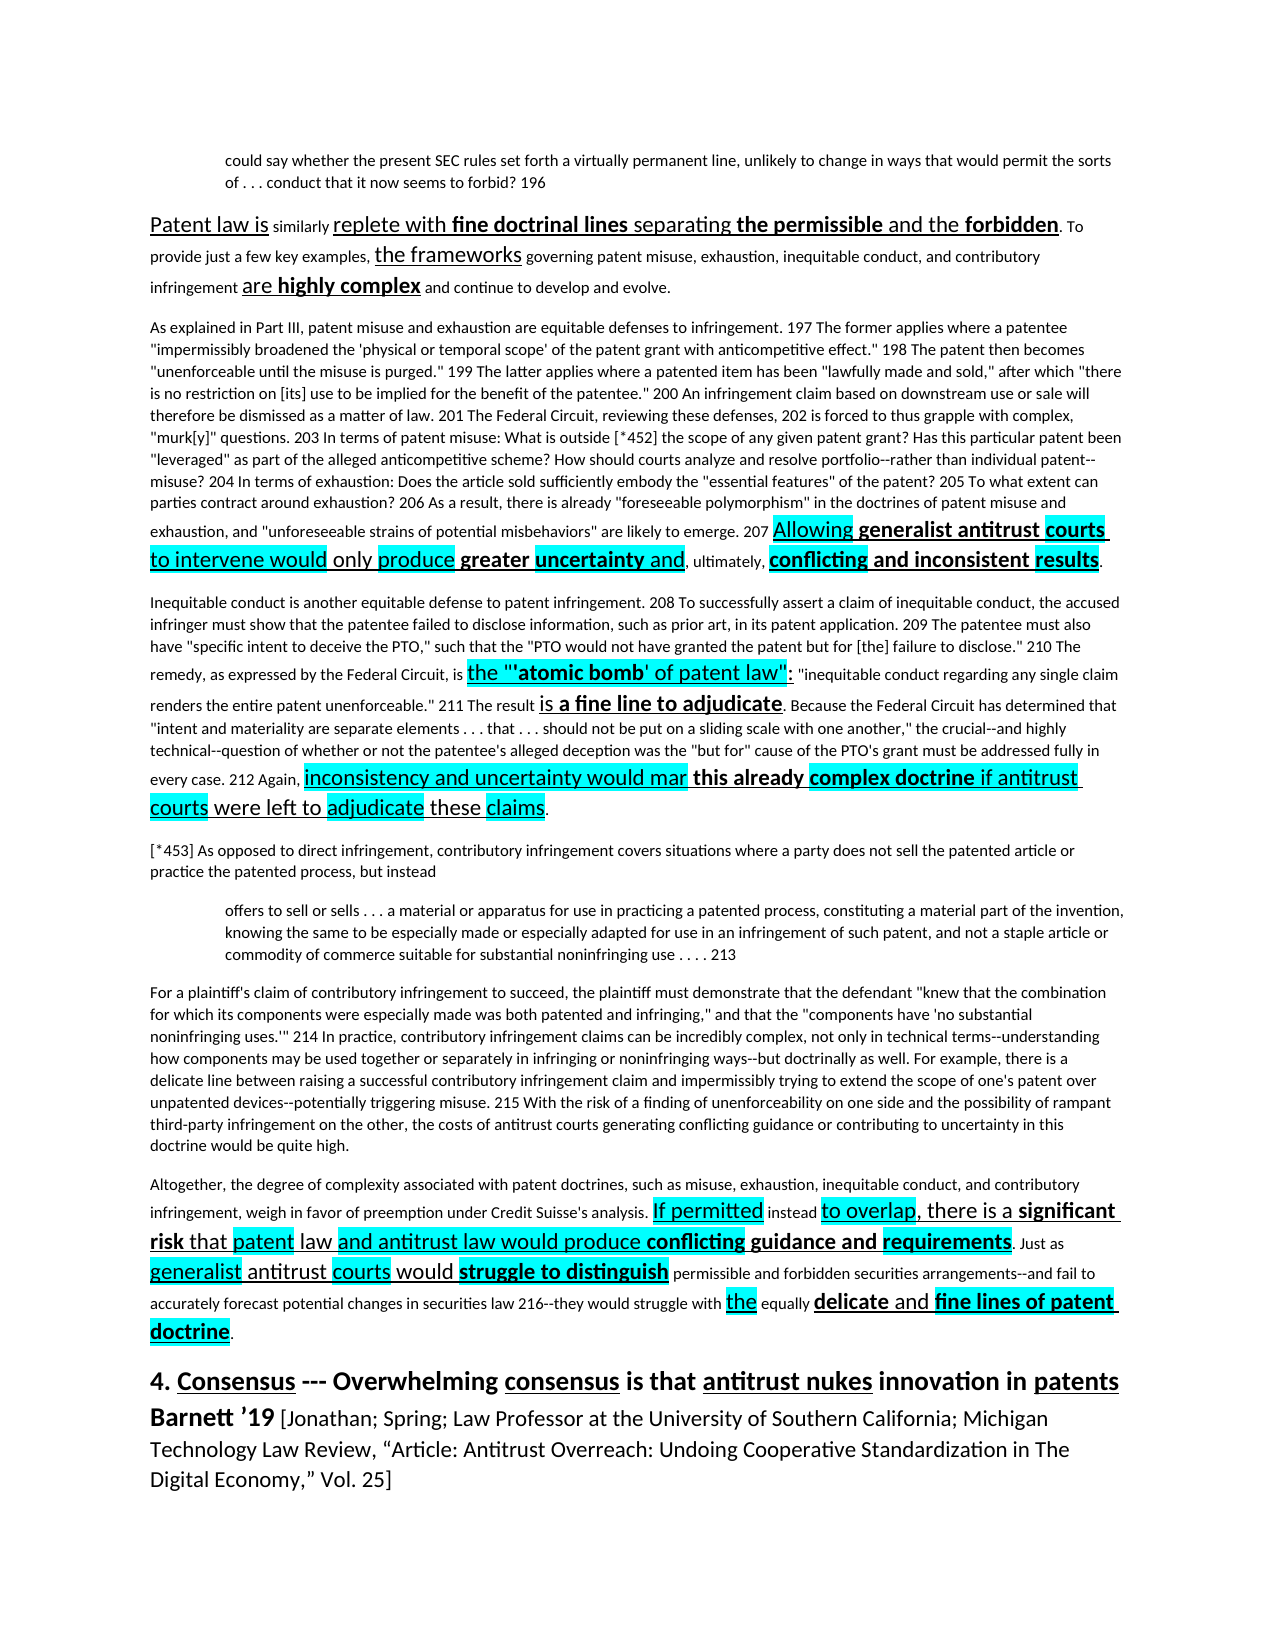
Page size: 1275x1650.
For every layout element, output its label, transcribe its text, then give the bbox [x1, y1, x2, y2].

text Patent law is similarly replete with fine doctrinal lines separating the permissible and the forbidden. To provide just a few key examples, the frameworks governing patent misuse, exhaustion, inequitable conduct, and contributory infringement are highly complex and continue to develop and evolve. [150, 210, 1125, 299]
subtitle 4. Consensus --- Overwhelming consensus is that antitrust nukes innovation in patents [150, 1364, 1125, 1397]
text [*453] As opposed to direct infringement, contributory infringement covers situations where a party does not sell the patented article or practice the patented process, but instead [150, 840, 1125, 882]
text Barnett ’19 [Jonathan; Spring; Law Professor at the University of Southern California; Michigan Technology Law Review, “Article: Antitrust Overreach: Undoing Cooperative Standardization in The Digital Economy,” Vol. 25] [150, 1400, 1125, 1493]
text Inequitable conduct is another equitable defense to patent infringement. 208 To successfully assert a claim of inequitable conduct, the accused infringer must show that the patentee failed to disclose information, such as prior art, in its patent application. 209 The patentee must also have "specific intent to deceive the PTO," such that the "PTO would not have granted the patent but for [the] failure to disclose." 210 The remedy, as expressed by the Federal Circuit, is the "'atomic bomb' of patent law": "inequitable conduct regarding any single claim renders the entire patent unenforceable." 211 The result is a fine line to adjudicate. Because the Federal Circuit has determined that "intent and materiality are separate elements . . . that . . . should not be put on a sliding scale with one another," the crucial--and highly technical--question of whether or not the patentee's alleged deception was the "but for" cause of the PTO's grant must be addressed fully in every case. 212 Again, inconsistency and uncertainty would mar this already complex doctrine if antitrust courts were left to adjudicate these claims. [150, 592, 1125, 821]
text For a plaintiff's claim of contributory infringement to succeed, the plaintiff must demonstrate that the defendant "knew that the combination for which its components were especially made was both patented and infringing," and that the "components have 'no substantial noninfringing uses.'" 214 In practice, contributory infringement claims can be incredibly complex, not only in technical terms--understanding how components may be used together or separately in infringing or noninfringing ways--but doctrinally as well. For example, there is a delicate line between raising a successful contributory infringement claim and impermissibly trying to extend the scope of one's patent over unpatented devices--potentially triggering misuse. 215 With the risk of a finding of unenforceability on one side and the possibility of rampant third-party infringement on the other, the costs of antitrust courts generating conflicting guidance or contributing to uncertainty in this doctrine would be quite high. [150, 982, 1125, 1156]
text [225, 150, 1125, 192]
text As explained in Part III, patent misuse and exhaustion are equitable defenses to infringement. 197 The former applies where a patentee "impermissibly broadened the 'physical or temporal scope' of the patent grant with anticompetitive effect." 198 The patent then becomes "unenforceable until the misuse is purged." 199 The latter applies where a patented item has been "lawfully made and sold," after which "there is no restriction on [its] use to be implied for the benefit of the patentee." 200 An infringement claim based on downstream use or sale will therefore be dismissed as a matter of law. 201 The Federal Circuit, reviewing these defenses, 202 is forced to thus grapple with complex, "murk[y]" questions. 203 In terms of patent misuse: What is outside [*452] the scope of any given patent grant? Has this particular patent been "leveraged" as part of the alleged anticompetitive scheme? How should courts analyze and resolve portfolio--rather than individual patent--misuse? 204 In terms of exhaustion: Does the article sold sufficiently embody the "essential features" of the patent? 205 To what extent can parties contract around exhaustion? 206 As a result, there is already "foreseeable polymorphism" in the doctrines of patent misuse and exhaustion, and "unforeseeable strains of potential misbehaviors" are likely to emerge. 207 Allowing generalist antitrust courts to intervene would only produce greater uncertainty and, ultimately, conflicting and inconsistent results. [150, 318, 1125, 573]
text Altogether, the degree of complexity associated with patent doctrines, such as misuse, exhaustion, inequitable conduct, and contributory infringement, weigh in favor of preemption under Credit Suisse's analysis. If permitted instead to overlap, there is a significant risk that patent law and antitrust law would produce conflicting guidance and requirements. Just as generalist antitrust courts would struggle to distinguish permissible and forbidden securities arrangements--and fail to accurately forecast potential changes in securities law 216--they would struggle with the equally delicate and fine lines of patent doctrine. [150, 1174, 1125, 1346]
text offers to sell or sells . . . a material or apparatus for use in practicing a patented process, constituting a material part of the invention, knowing the same to be especially made or especially adapted for use in an infringement of such patent, and not a staple article or commodity of commerce suitable for substantial noninfringing use . . . . 213 [225, 900, 1125, 964]
